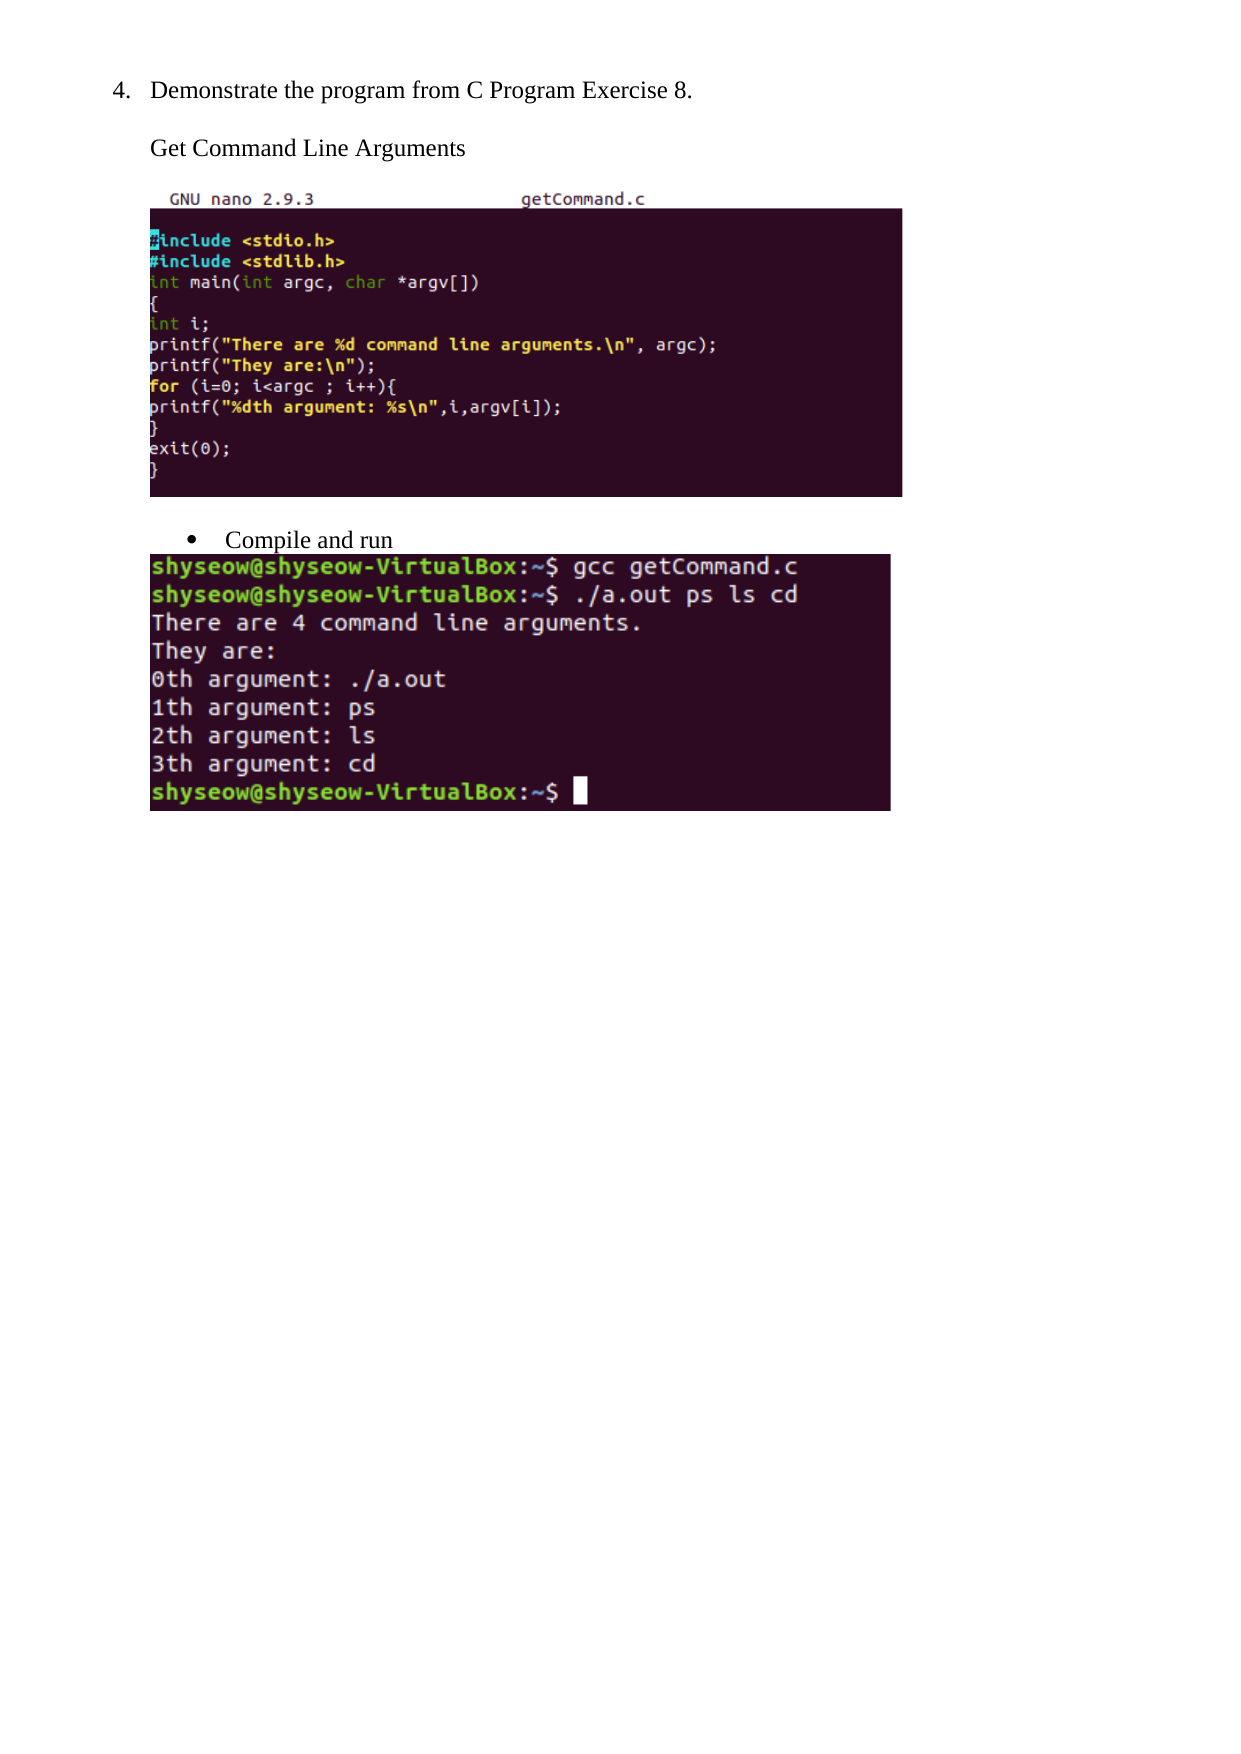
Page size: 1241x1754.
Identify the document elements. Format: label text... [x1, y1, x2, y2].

picture [150, 554, 891, 811]
list Compile and run [187, 526, 1165, 554]
text Get Command Line Arguments [150, 133, 1165, 162]
picture [150, 190, 903, 497]
list Demonstrate the program from C Program Exercise 8. [112, 75, 1165, 104]
